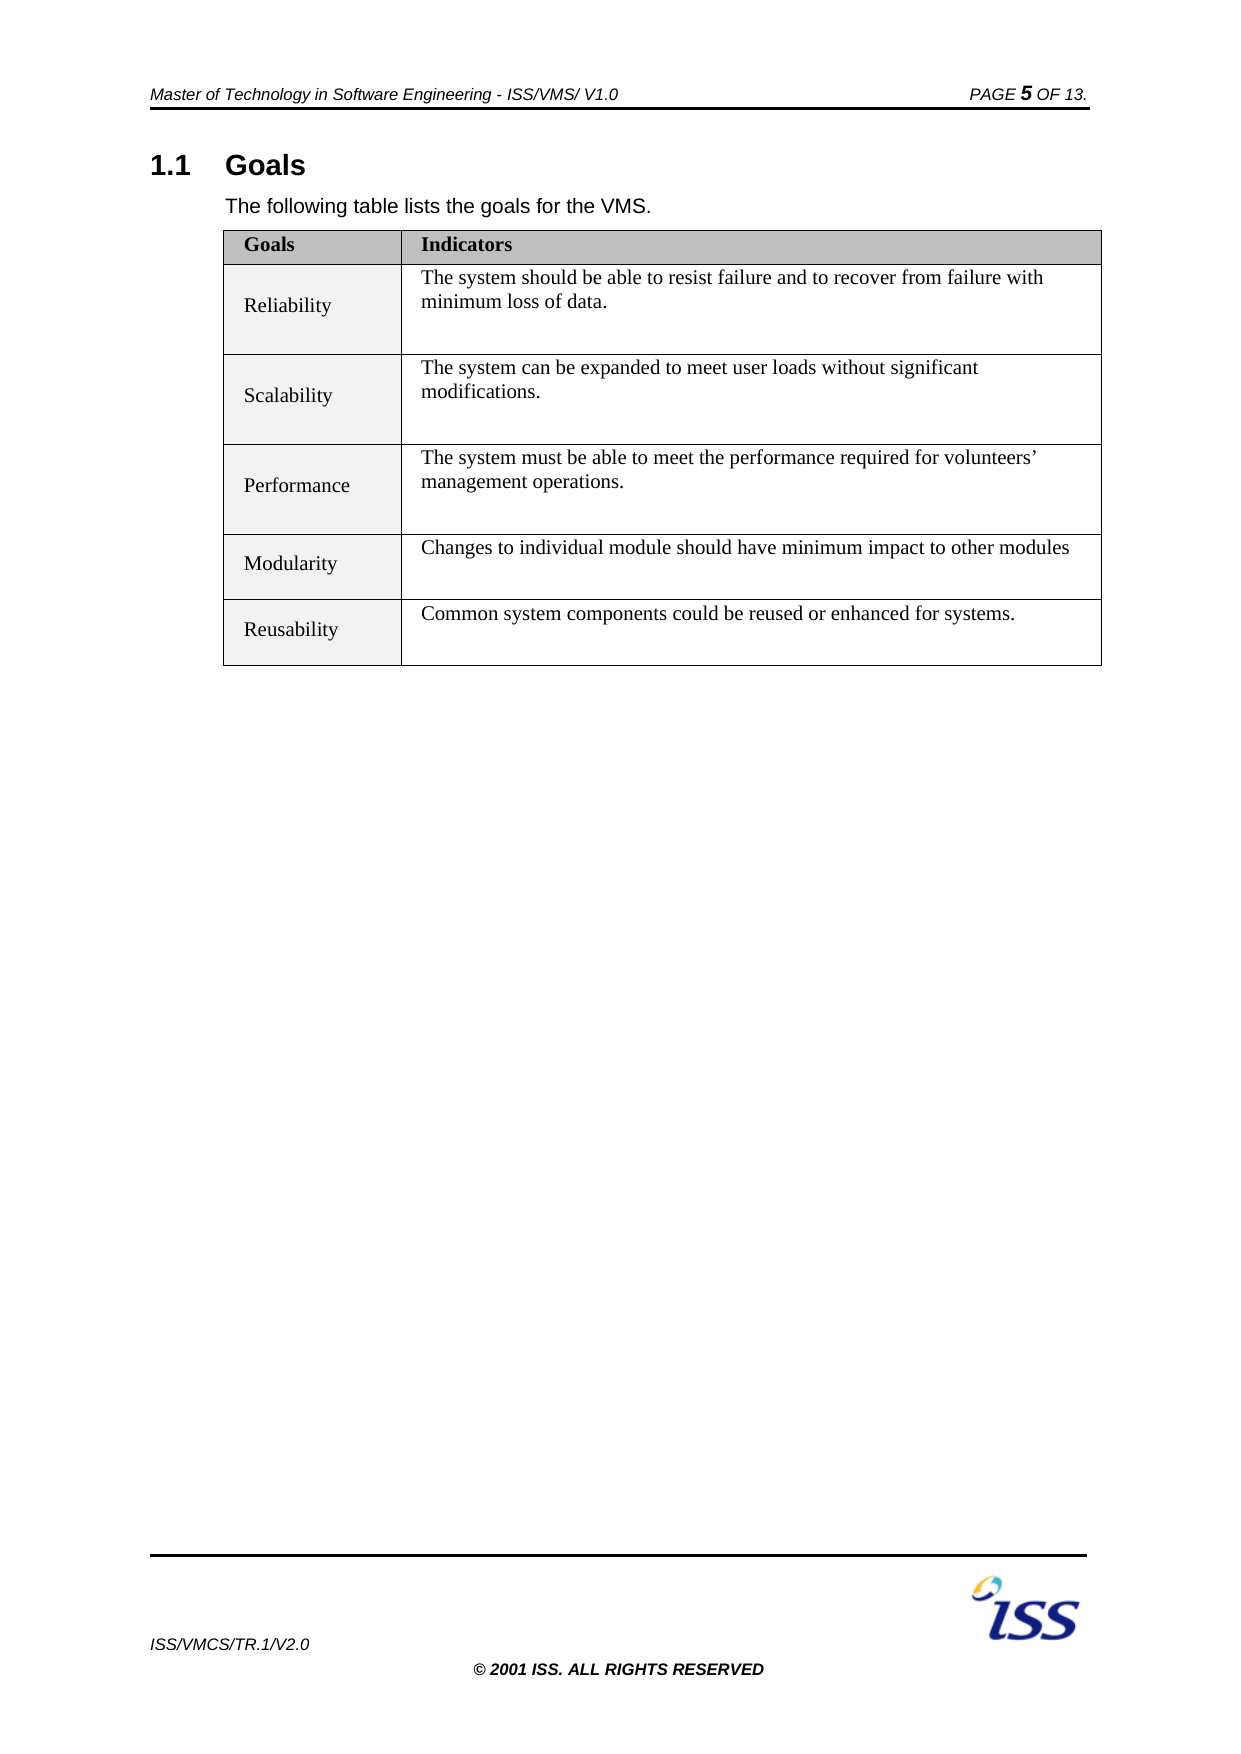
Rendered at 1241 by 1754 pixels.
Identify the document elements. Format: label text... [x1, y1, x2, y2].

table_cell The system must be able to meet the performance required for volunteers’ management operations. [402, 445, 1101, 533]
table_cell Performance [224, 445, 401, 533]
table_cell The system can be expanded to meet user loads without significant modifications. [402, 355, 1101, 444]
table_cell Scalability [224, 355, 401, 444]
subtitle Goals [150, 148, 1090, 181]
table_cell Common system components could be reused or enhanced for systems. [402, 600, 1101, 665]
table_cell Reusability [224, 600, 401, 665]
table_cell Reliability [224, 265, 401, 354]
table_header Goals [224, 231, 401, 264]
table_header Indicators [402, 231, 1101, 264]
subtitle The following table lists the goals for the VMS. [225, 194, 1090, 218]
table_cell Modularity [224, 535, 401, 599]
table_cell Changes to individual module should have minimum impact to other modules [402, 535, 1101, 599]
table_cell The system should be able to resist failure and to recover from failure with minimum loss of data. [402, 265, 1101, 354]
